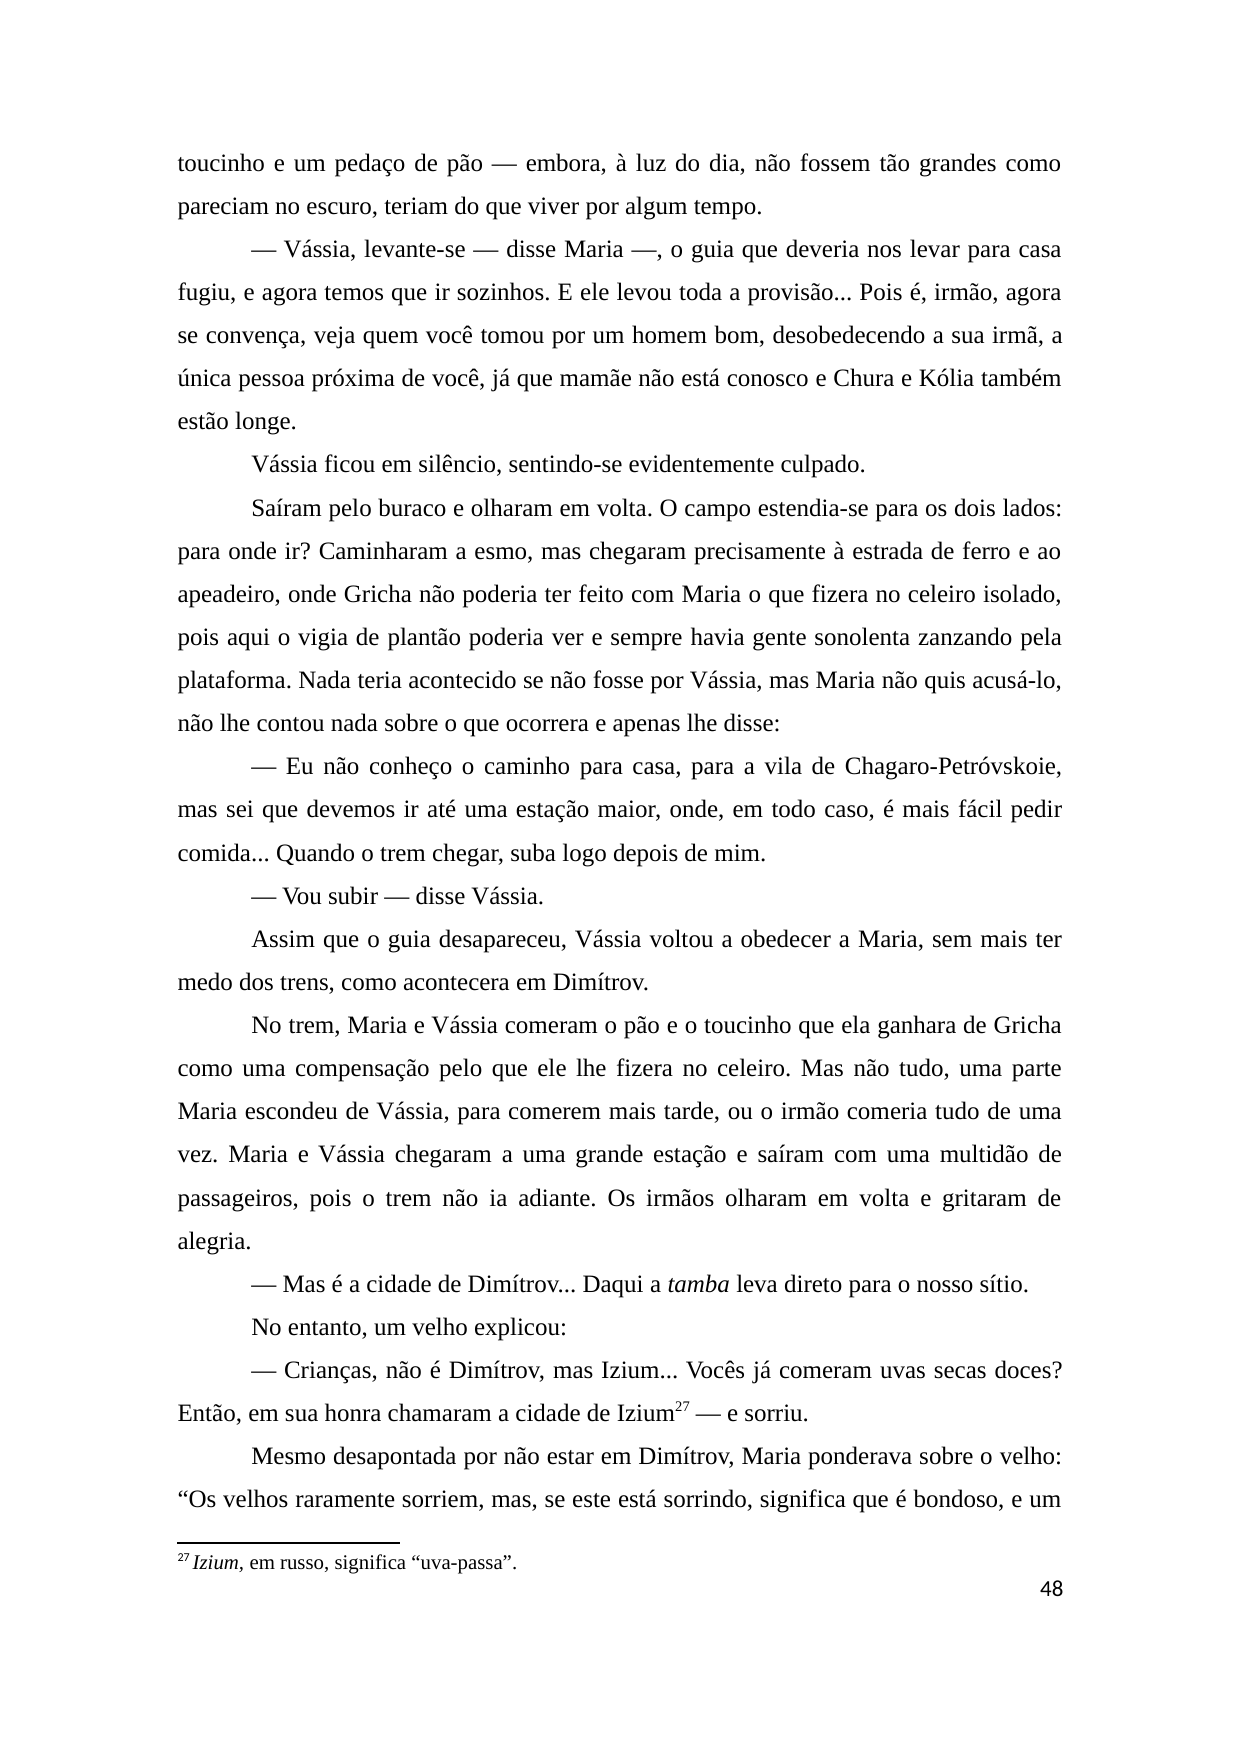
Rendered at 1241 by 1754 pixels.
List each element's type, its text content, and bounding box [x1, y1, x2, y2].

text — Crianças, não é Dimítrov, mas Izium... Vocês já comeram uvas secas doces? Então, em sua honra chamaram a cidade de Izium — e sorriu. [177, 1355, 1063, 1427]
text Saíram pelo buraco e olharam em volta. O campo estendia-se para os dois lados: para onde ir? Caminharam a esmo, mas chegaram precisamente à estrada de ferro e ao apeadeiro, onde Gricha não poderia ter feito com Maria o que fizera no celeiro isolado, pois aqui o vigia de plantão poderia ver e sempre havia gente sonolenta zanzando pela plataforma. Nada teria acontecido se não fosse por Vássia, mas Maria não quis acusá-lo, não lhe contou nada sobre o que ocorrera e apenas lhe disse: [177, 493, 1063, 737]
text No entanto, um velho explicou: [177, 1312, 1063, 1341]
text — Mas é a cidade de Dimítrov... Daqui a tamba leva direto para o nosso sítio. [177, 1269, 1063, 1298]
text — Eu não conheço o caminho para casa, para a vila de Chagaro-Petróvskoie, mas sei que devemos ir até uma estação maior, onde, em todo caso, é mais fácil pedir comida... Quando o trem chegar, suba logo depois de mim. [177, 751, 1063, 866]
text — Vou subir — disse Vássia. [177, 881, 1063, 909]
text — Vássia, levante-se — disse Maria —, o guia que deveria nos levar para casa fugiu, e agora temos que ir sozinhos. E ele levou toda a provisão... Pois é, irmão, agora se convença, veja quem você tomou por um homem bom, desobedecendo a sua irmã, a única pessoa próxima de você, já que mamãe não está conosco e Chura e Kólia também estão longe. [177, 234, 1063, 435]
text Vássia ficou em silêncio, sentindo-se evidentemente culpado. [177, 449, 1063, 478]
text Assim que o guia desapareceu, Vássia voltou a obedecer a Maria, sem mais ter medo dos trens, como acontecera em Dimítrov. [177, 924, 1063, 996]
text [177, 1441, 1063, 1513]
text No trem, Maria e Vássia comeram o pão e o toucinho que ela ganhara de Gricha como uma compensação pelo que ele lhe fizera no celeiro. Mas não tudo, uma parte Maria escondeu de Vássia, para comerem mais tarde, ou o irmão comeria tudo de uma vez. Maria e Vássia chegaram a uma grande estação e saíram com uma multidão de passageiros, pois o trem não ia adiante. Os irmãos olharam em volta e gritaram de alegria. [177, 1010, 1063, 1254]
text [177, 148, 1063, 219]
